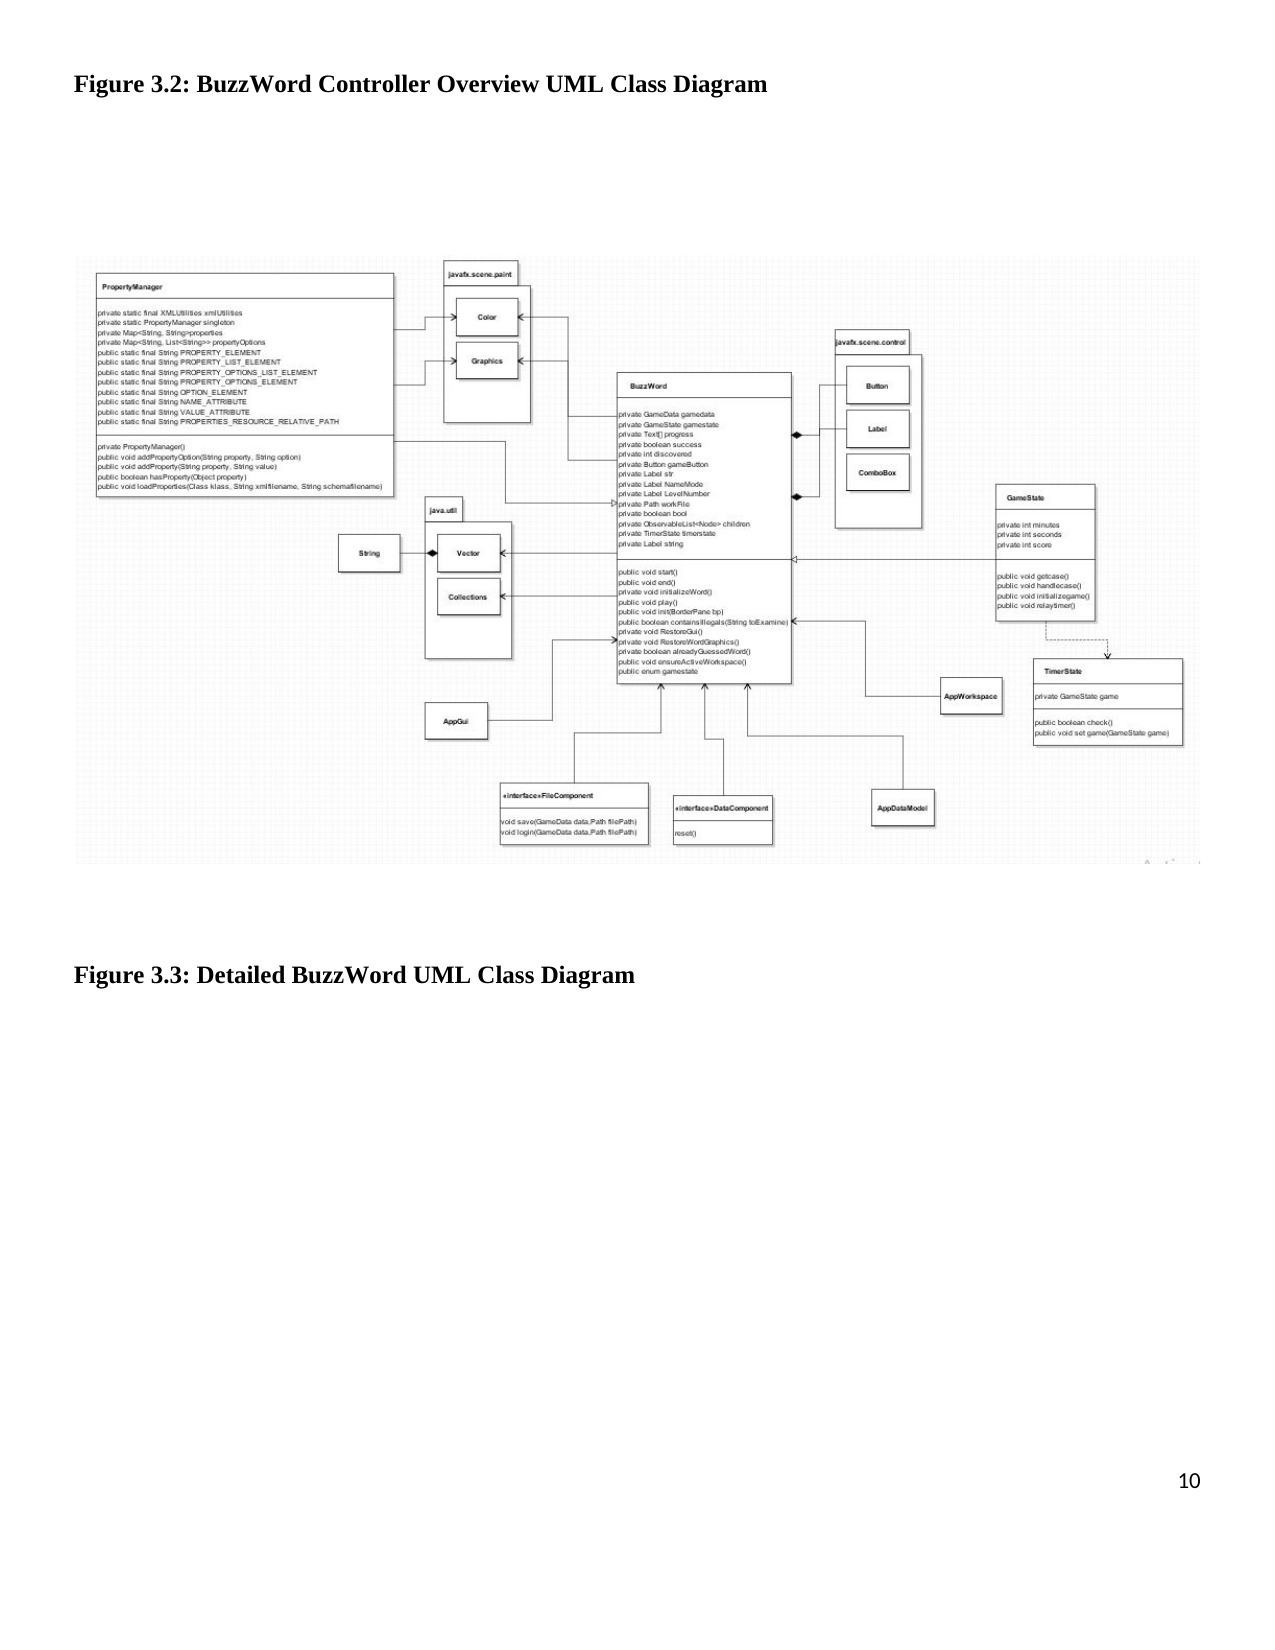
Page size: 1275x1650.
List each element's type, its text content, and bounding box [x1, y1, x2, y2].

text Figure 3.2: BuzzWord Controller Overview UML Class Diagram [73, 69, 1200, 98]
text Figure 3.3: Detailed BuzzWord UML Class Diagram [73, 960, 1200, 989]
picture [75, 255, 1201, 864]
